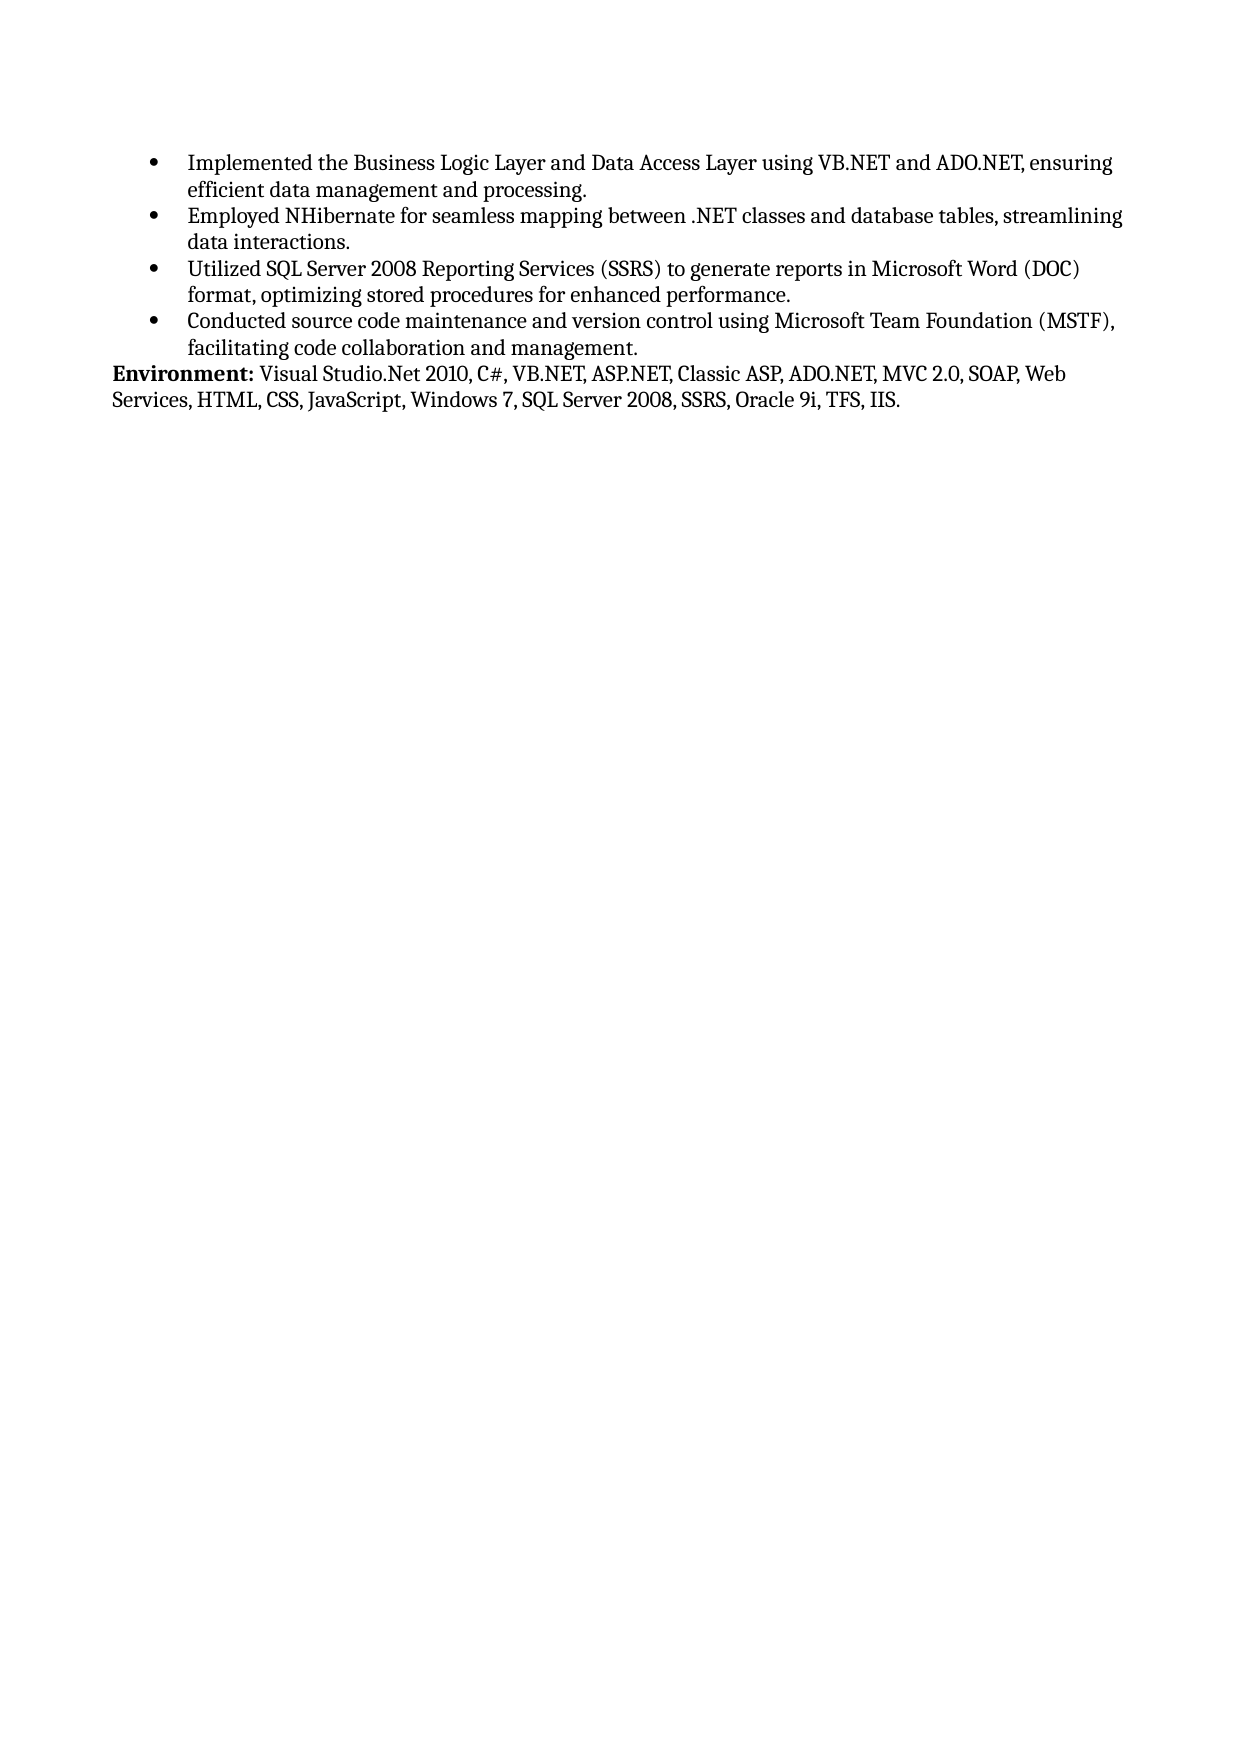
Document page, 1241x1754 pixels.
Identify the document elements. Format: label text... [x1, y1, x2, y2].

list Utilized SQL Server 2008 Reporting Services (SSRS) to generate reports in Microsoft Word (DOC) format, optimizing stored procedures for enhanced performance. [150, 255, 1125, 308]
list Implemented the Business Logic Layer and Data Access Layer using VB.NET and ADO.NET, ensuring efficient data management and processing. [150, 150, 1125, 203]
list Employed NHibernate for seamless mapping between .NET classes and database tables, streamlining data interactions. [150, 203, 1125, 255]
text Environment: Visual Studio.Net 2010, C#, VB.NET, ASP.NET, Classic ASP, ADO.NET, MVC 2.0, SOAP, Web Services, HTML, CSS, JavaScript, Windows 7, SQL Server 2008, SSRS, Oracle 9i, TFS, IIS. [112, 361, 1125, 413]
list Conducted source code maintenance and version control using Microsoft Team Foundation (MSTF), facilitating code collaboration and management. [150, 308, 1125, 361]
